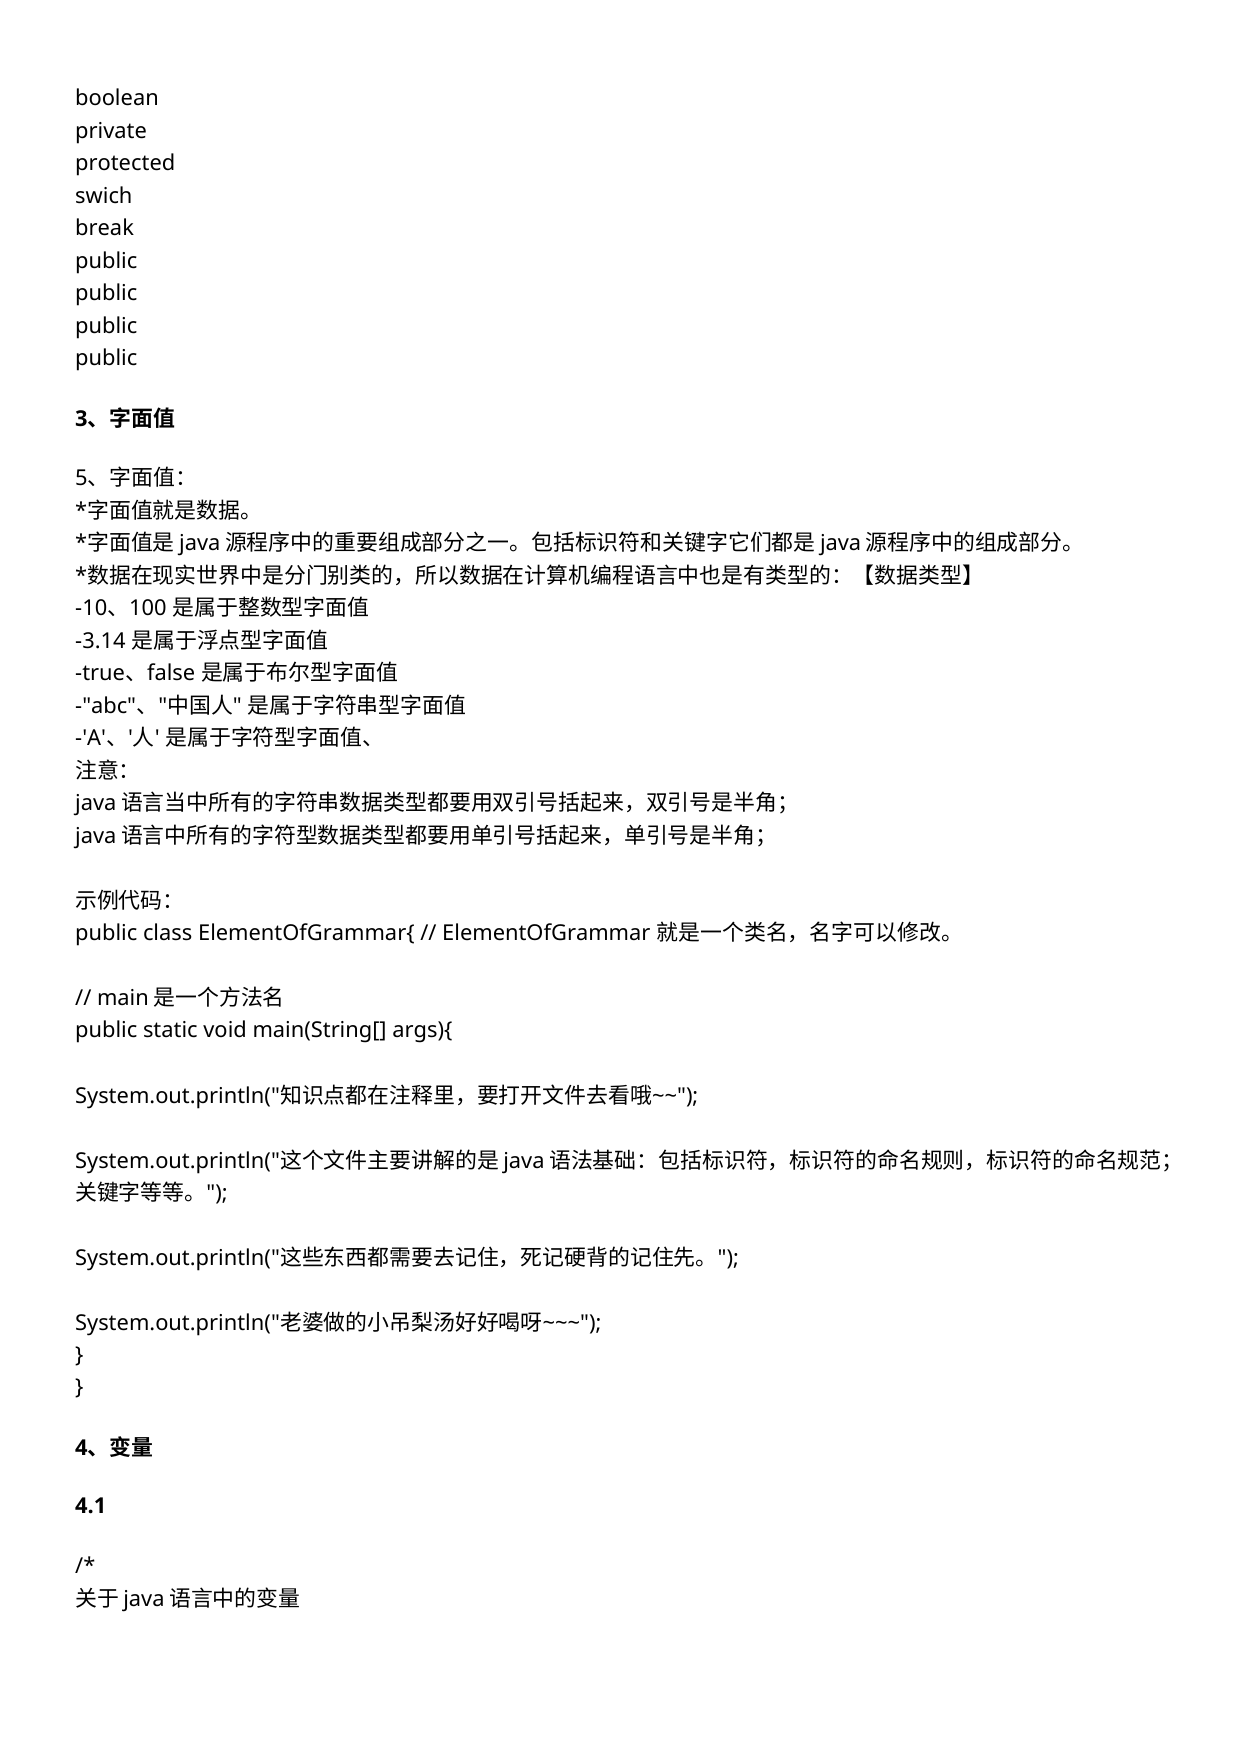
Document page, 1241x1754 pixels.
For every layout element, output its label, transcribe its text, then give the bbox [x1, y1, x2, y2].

text protected [75, 146, 1165, 178]
text -10、100 是属于整数型字面值 [75, 590, 1165, 622]
text -true、false 是属于布尔型字面值 [75, 655, 1165, 687]
text java语言当中所有的字符串数据类型都要用双引号括起来，双引号是半角； [75, 785, 1165, 817]
text public static void main(String[] args){ [75, 1012, 1165, 1045]
text break [75, 211, 1165, 243]
text // main是一个方法名 [75, 980, 1165, 1012]
text -'A'、'人' 是属于字符型字面值、 [75, 720, 1165, 752]
text System.out.println("老婆做的小吊梨汤好好喝呀~~~"); [75, 1305, 1165, 1337]
text System.out.println("知识点都在注释里，要打开文件去看哦~~"); [75, 1077, 1165, 1110]
text *字面值就是数据。 [75, 492, 1165, 525]
text } [75, 1370, 1165, 1402]
text 示例代码： [75, 882, 1165, 915]
subtitle 4.1 [75, 1489, 1165, 1522]
text System.out.println("这些东西都需要去记住，死记硬背的记住先。"); [75, 1240, 1165, 1272]
text 关于java语言中的变量 [75, 1581, 1165, 1614]
text boolean [75, 81, 1165, 113]
text public [75, 308, 1165, 341]
text java语言中所有的字符型数据类型都要用单引号括起来，单引号是半角； [75, 817, 1165, 850]
text private [75, 113, 1165, 146]
text 5、字面值： [75, 460, 1165, 492]
text 注意： [75, 752, 1165, 785]
text *数据在现实世界中是分门别类的，所以数据在计算机编程语言中也是有类型的：【数据类型】 [75, 557, 1165, 590]
text public [75, 276, 1165, 308]
subtitle 4、变量 [75, 1429, 1165, 1462]
text public class ElementOfGrammar{ // ElementOfGrammar 就是一个类名，名字可以修改。 [75, 915, 1165, 947]
text *字面值是java源程序中的重要组成部分之一。包括标识符和关键字它们都是java源程序中的组成部分。 [75, 525, 1165, 557]
text /* [75, 1549, 1165, 1581]
text public [75, 341, 1165, 373]
text public [75, 243, 1165, 276]
text } [75, 1337, 1165, 1370]
text System.out.println("这个文件主要讲解的是java语法基础：包括标识符，标识符的命名规则，标识符的命名规范；关键字等等。"); [75, 1142, 1165, 1207]
text -3.14 是属于浮点型字面值 [75, 622, 1165, 655]
text -"abc"、"中国人" 是属于字符串型字面值 [75, 687, 1165, 720]
text swich [75, 178, 1165, 211]
subtitle 3、字面值 [75, 400, 1165, 433]
